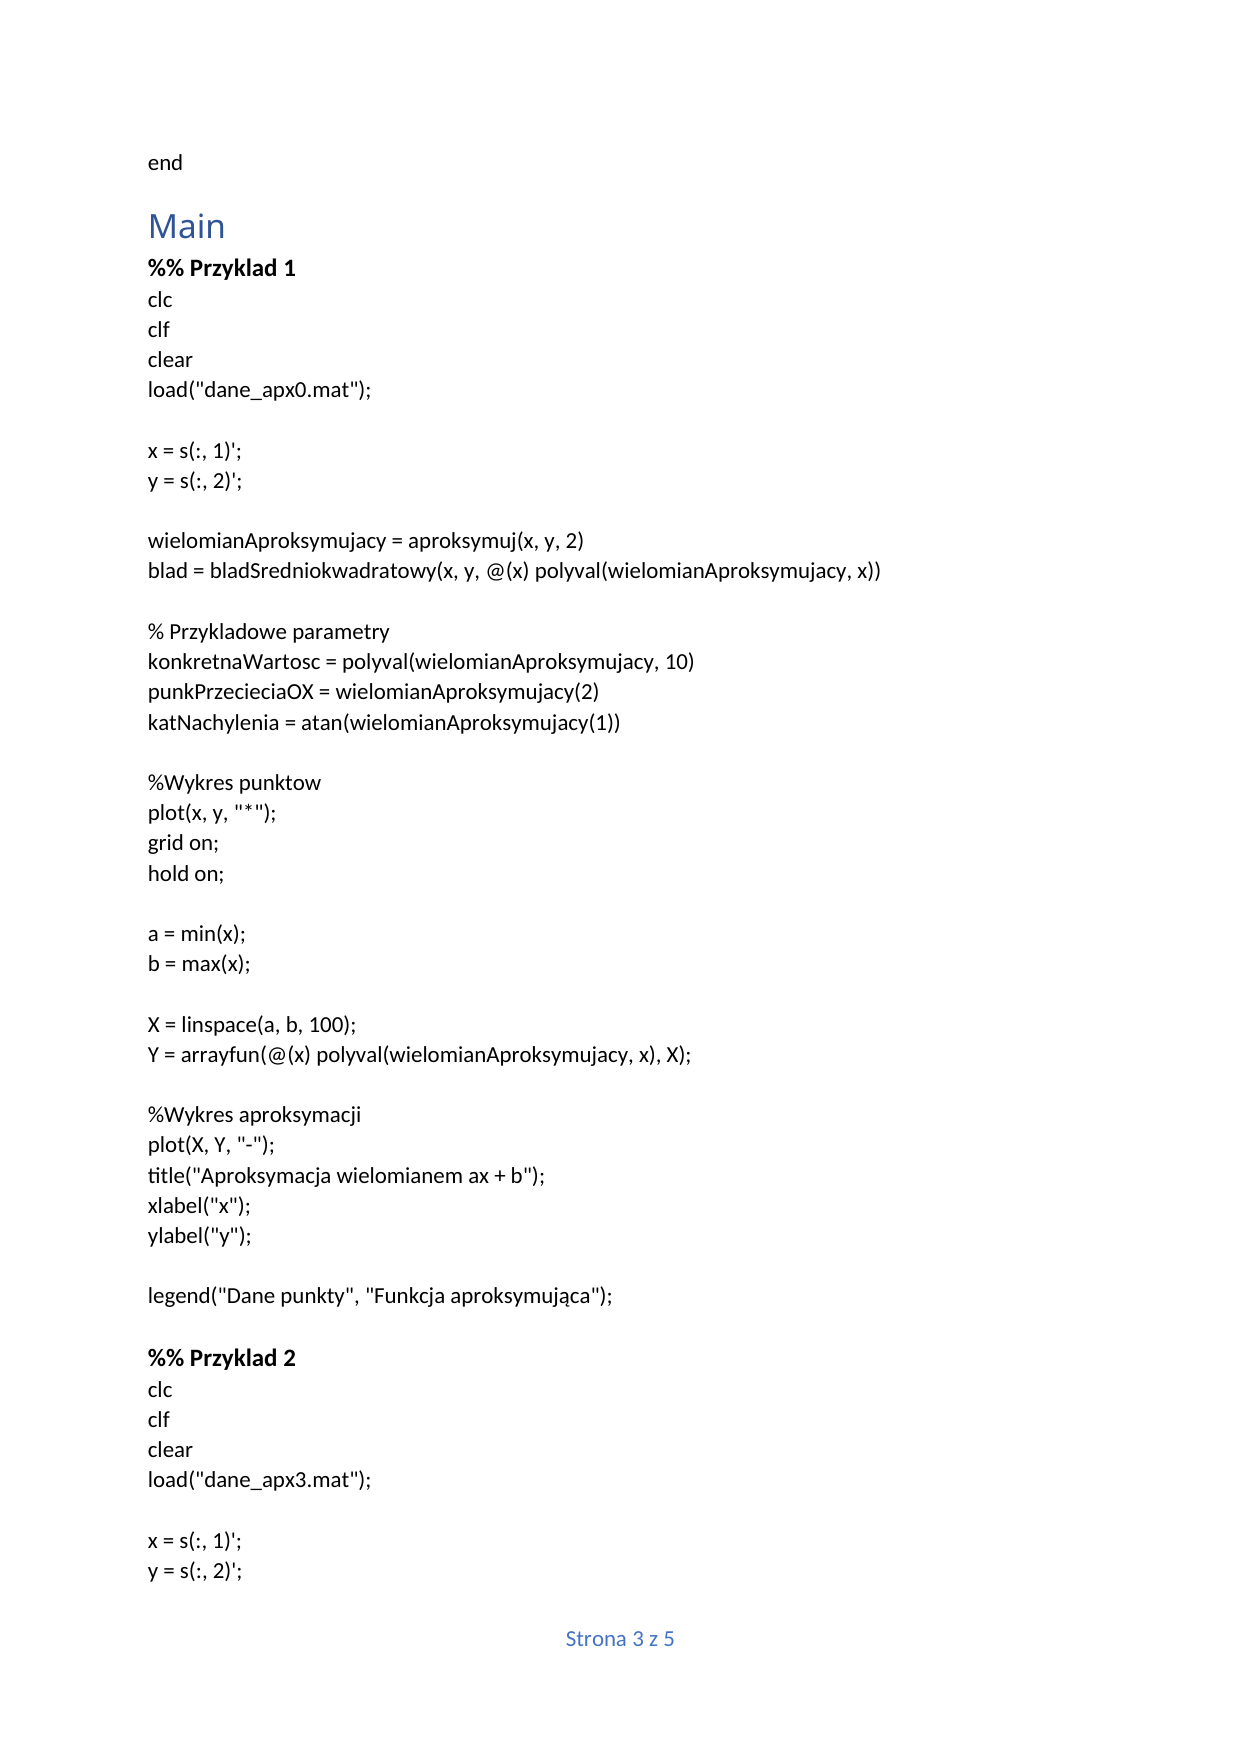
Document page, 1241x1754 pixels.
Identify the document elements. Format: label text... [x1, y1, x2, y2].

text katNachylenia = atan(wielomianAproksymujacy(1)) [148, 708, 1093, 736]
text wielomianAproksymujacy = aproksymuj(x, y, 2) [148, 526, 1093, 554]
text x = s(:, 1)'; [148, 1526, 1093, 1554]
text x = s(:, 1)'; [148, 436, 1093, 464]
text a = min(x); [148, 919, 1093, 947]
subtitle Main [148, 203, 1093, 248]
text plot(X, Y, "-"); [148, 1131, 1093, 1158]
text hold on; [148, 859, 1093, 887]
text load("dane_apx0.mat"); [148, 375, 1093, 403]
text X = linspace(a, b, 100); [148, 1010, 1093, 1038]
text punkPrzecieciaOX = wielomianAproksymujacy(2) [148, 677, 1093, 705]
text b = max(x); [148, 949, 1093, 977]
text clear [148, 345, 1093, 373]
text % Przykladowe parametry [148, 617, 1093, 645]
text clc [148, 285, 1093, 313]
text plot(x, y, "*"); [148, 798, 1093, 826]
text ylabel("y"); [148, 1221, 1093, 1249]
text load("dane_apx3.mat"); [148, 1466, 1093, 1493]
text title("Aproksymacja wielomianem ax + b"); [148, 1161, 1093, 1189]
text y = s(:, 2)'; [148, 466, 1093, 494]
text Y = arrayfun(@(x) polyval(wielomianAproksymujacy, x), X); [148, 1040, 1093, 1068]
text y = s(:, 2)'; [148, 1556, 1093, 1584]
text %Wykres aproksymacji [148, 1100, 1093, 1128]
text blad = bladSredniokwadratowy(x, y, @(x) polyval(wielomianAproksymujacy, x)) [148, 557, 1093, 584]
text grid on; [148, 828, 1093, 856]
text clf [148, 315, 1093, 343]
text %% Przyklad 2 [148, 1342, 1093, 1372]
text konkretnaWartosc = polyval(wielomianAproksymujacy, 10) [148, 647, 1093, 675]
text legend("Dane punkty", "Funkcja aproksymująca"); [148, 1282, 1093, 1309]
text clc [148, 1375, 1093, 1403]
text end [148, 148, 1093, 176]
text %Wykres punktow [148, 768, 1093, 796]
text %% Przyklad 1 [148, 252, 1093, 282]
text clf [148, 1405, 1093, 1433]
text xlabel("x"); [148, 1191, 1093, 1219]
text clear [148, 1435, 1093, 1463]
